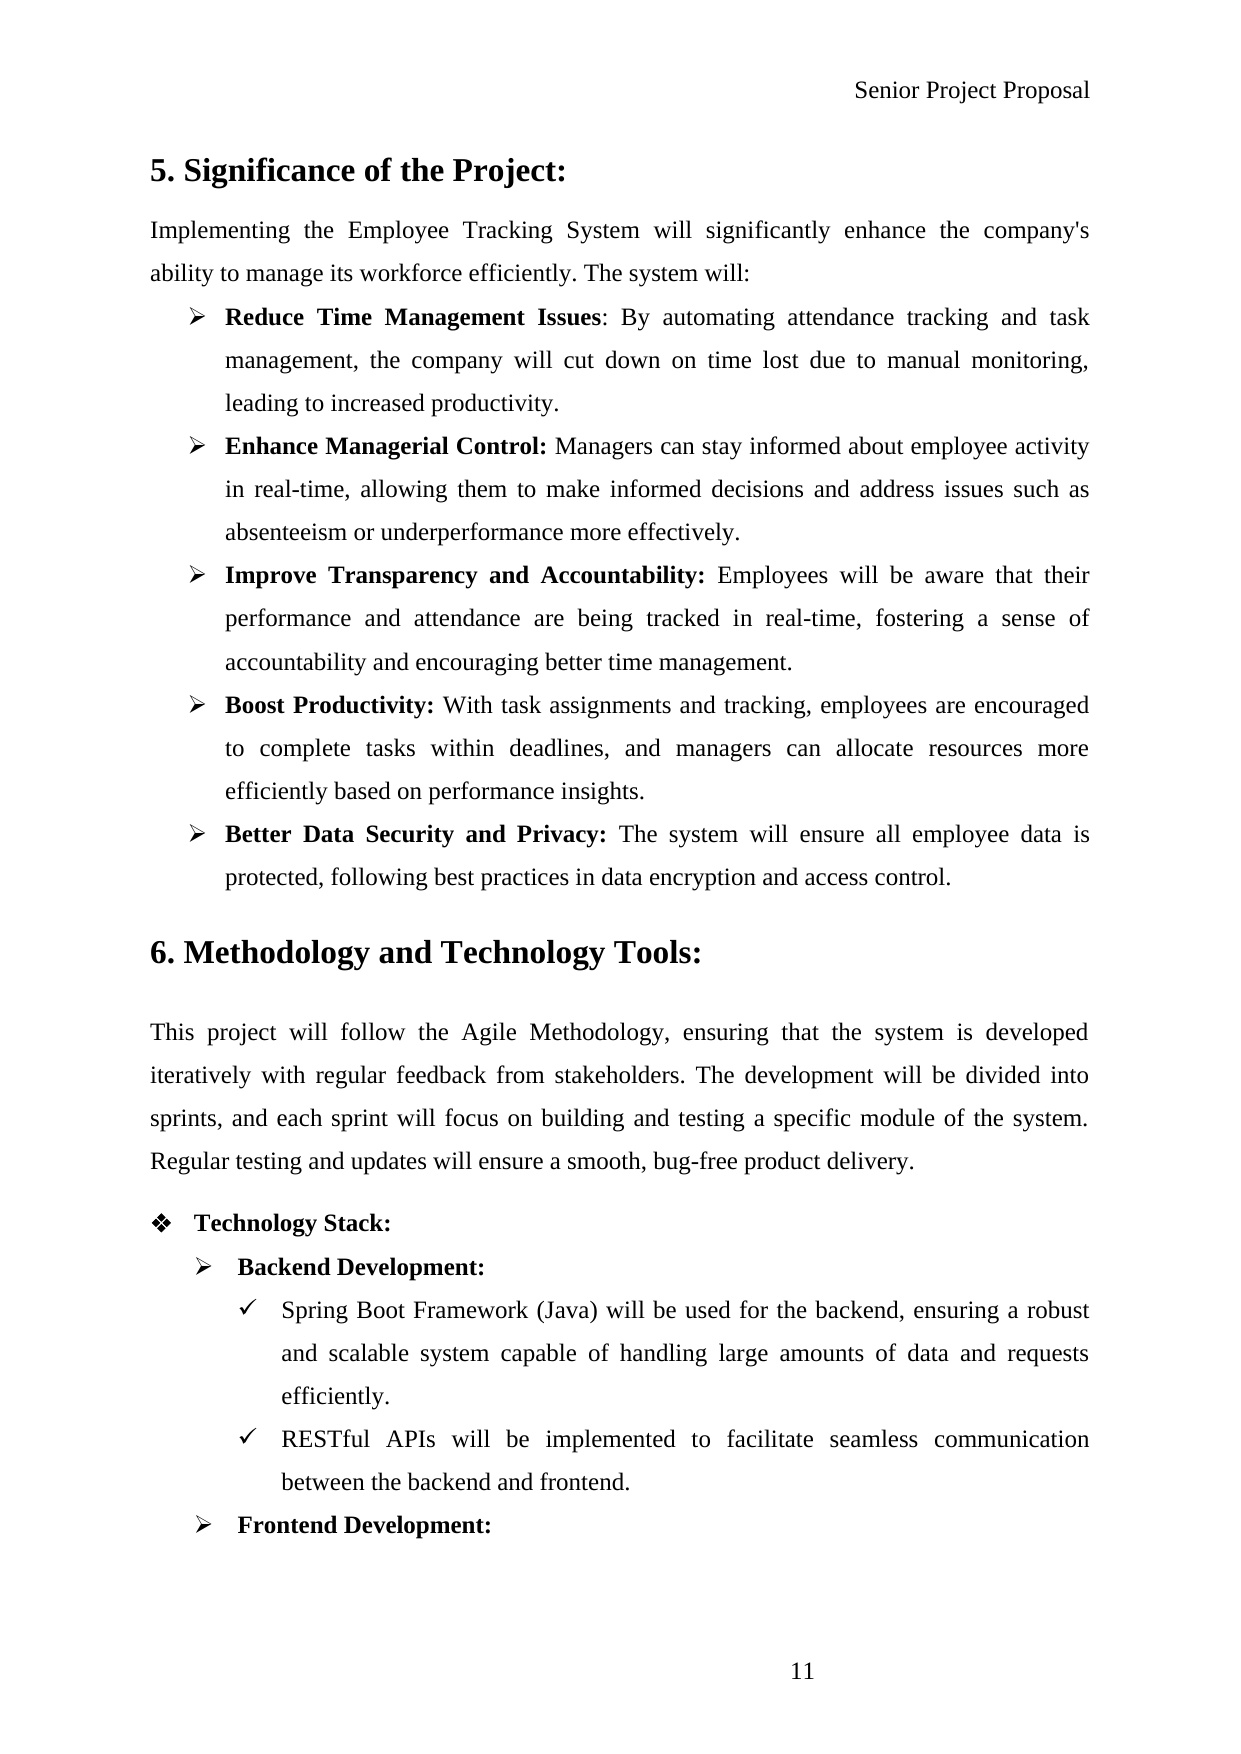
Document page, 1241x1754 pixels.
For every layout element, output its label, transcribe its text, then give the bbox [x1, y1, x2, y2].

text This project will follow the Agile Methodology, ensuring that the system is developed iteratively with regular feedback from stakeholders. The development will be divided into sprints, and each sprint will focus on building and testing a specific module of the system. Regular testing and updates will ensure a smooth, bug-free product delivery. [150, 1017, 1090, 1175]
list Reduce Time Management Issues: By automating attendance tracking and task management, the company will cut down on time lost due to manual monitoring, leading to increased productivity. [187, 302, 1090, 417]
list Better Data Security and Privacy: The system will ensure all employee data is protected, following best practices in data encryption and access control. [187, 819, 1090, 891]
subtitle 6. Methodology and Technology Tools: [150, 932, 1090, 971]
text Implementing the Employee Tracking System will significantly enhance the company's ability to manage its workforce efficiently. The system will: [150, 215, 1090, 287]
list Frontend Development: [194, 1510, 1090, 1539]
list Backend Development: [194, 1252, 1090, 1280]
list Technology Stack: [150, 1208, 1090, 1237]
list Spring Boot Framework (Java) will be used for the backend, ensuring a robust and scalable system capable of handling large amounts of data and requests efficiently. [237, 1295, 1090, 1410]
list Enhance Managerial Control: Managers can stay informed about employee activity in real-time, allowing them to make informed decisions and address issues such as absenteeism or underperformance more effectively. [187, 431, 1090, 546]
list Boost Productivity: With task assignments and tracking, employees are encouraged to complete tasks within deadlines, and managers can allocate resources more efficiently based on performance insights. [187, 690, 1090, 805]
subtitle 5. Significance of the Project: [150, 150, 1090, 188]
list RESTful APIs will be implemented to facilitate seamless communication between the backend and frontend. [237, 1424, 1090, 1496]
list Improve Transparency and Accountability: Employees will be aware that their performance and attendance are being tracked in real-time, fostering a sense of accountability and encouraging better time management. [187, 560, 1090, 675]
